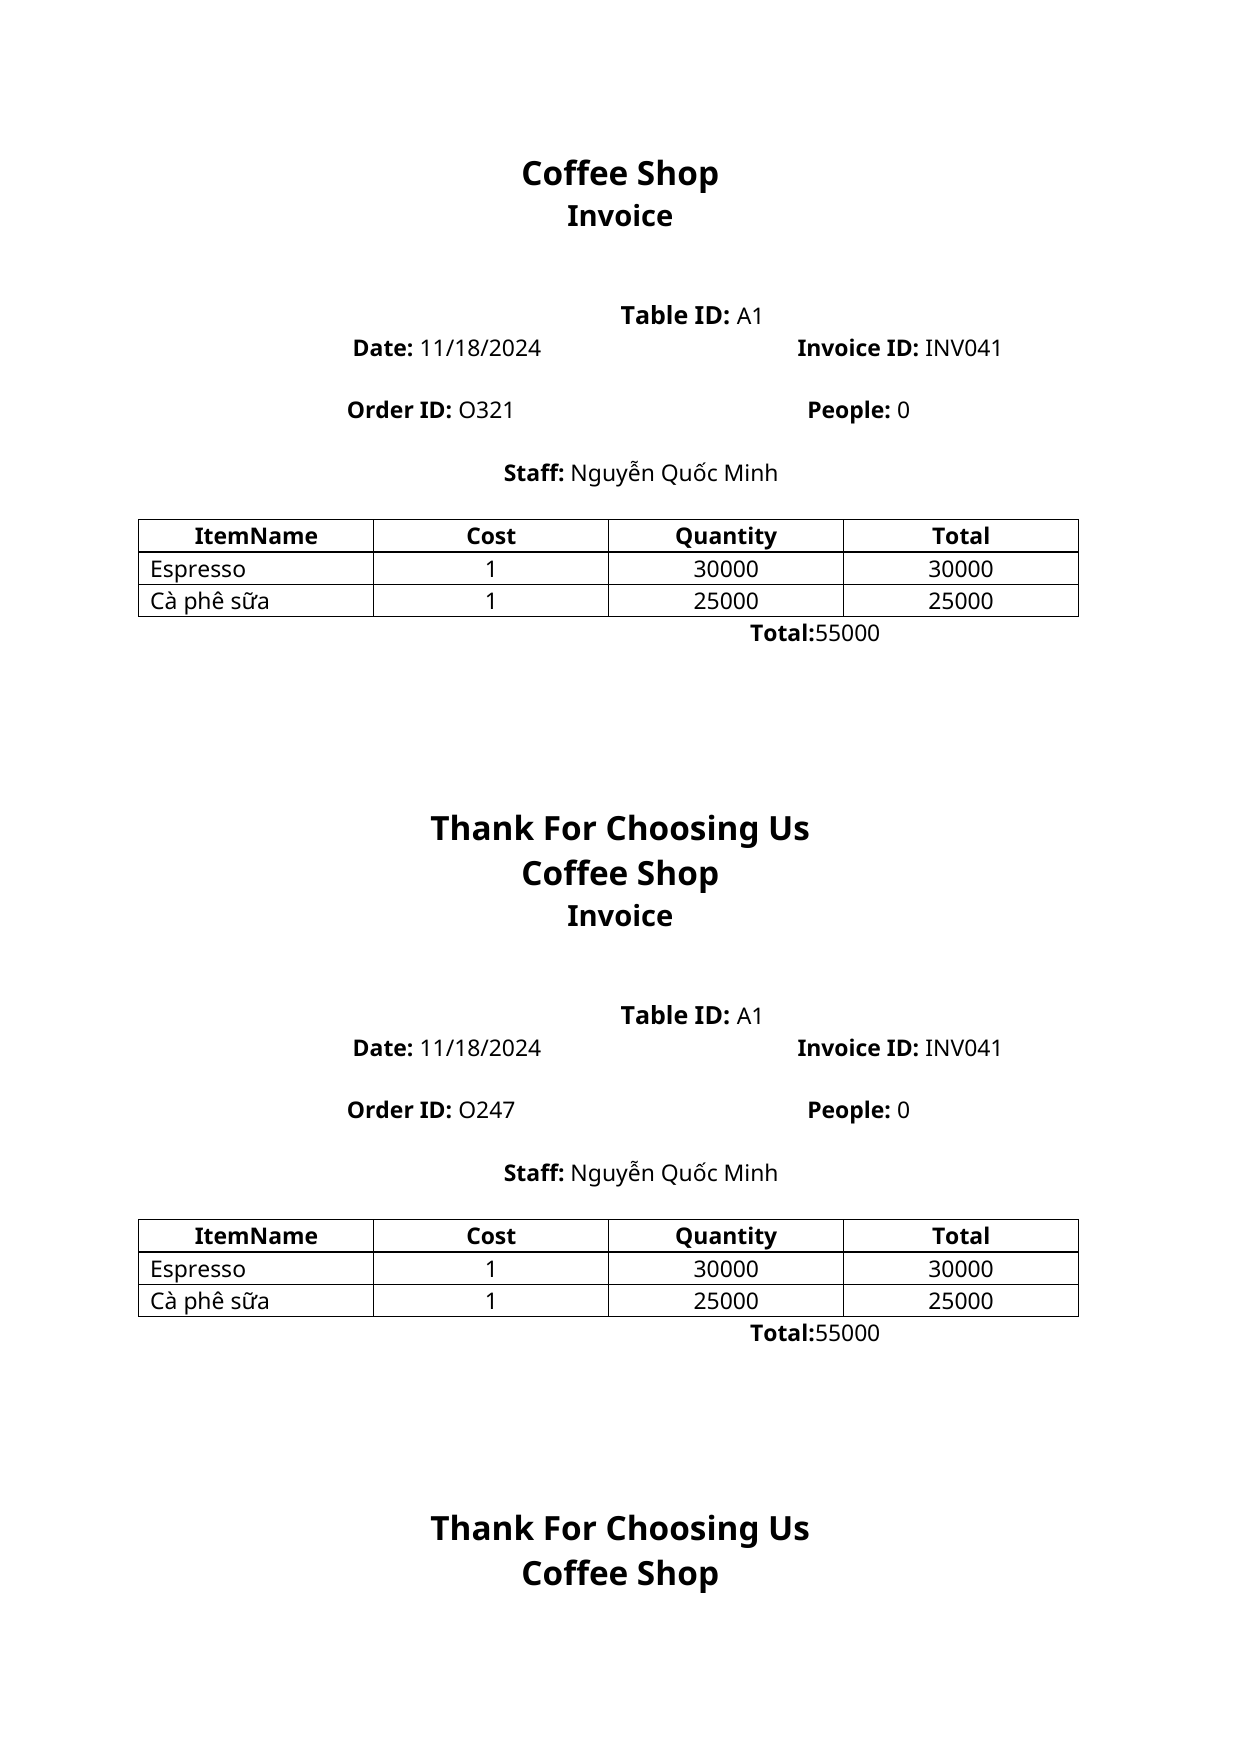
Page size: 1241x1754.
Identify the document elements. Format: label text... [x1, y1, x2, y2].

text Table ID: A1 [150, 998, 1090, 1032]
text Coffee Shop [150, 1550, 1090, 1595]
table_header Cost [374, 1220, 608, 1251]
table_cell 30000 [609, 553, 843, 584]
table_cell 1 [374, 585, 608, 616]
table_header Quantity [609, 520, 843, 551]
text Order ID: O247 People: 0 [150, 1094, 1090, 1157]
table_header ItemName [139, 1220, 373, 1251]
table_cell 25000 [844, 1285, 1078, 1316]
table_cell Espresso [139, 553, 373, 584]
table_cell 25000 [844, 585, 1078, 616]
table_cell 30000 [844, 553, 1078, 584]
table_header Cost [374, 520, 608, 551]
table_cell 1 [374, 1285, 608, 1316]
table_header Quantity [609, 1220, 843, 1251]
table_cell 1 [374, 553, 608, 584]
text Invoice [150, 195, 1090, 235]
text Staff: Nguyễn Quốc Minh [150, 457, 1090, 519]
table_header Total [844, 1220, 1078, 1251]
text Invoice [150, 895, 1090, 935]
table_cell Cà phê sữa [139, 1285, 373, 1316]
table_cell 1 [374, 1253, 608, 1284]
text Date: 11/18/2024 Invoice ID: INV041 [150, 332, 1090, 394]
table_header Total [844, 520, 1078, 551]
text Order ID: O321 People: 0 [150, 394, 1090, 457]
table_cell 25000 [609, 1285, 843, 1316]
table_header ItemName [139, 520, 373, 551]
text Thank For Choosing Us [150, 804, 1090, 850]
text Total:55000 [150, 617, 1090, 648]
text Staff: Nguyễn Quốc Minh [150, 1157, 1090, 1219]
table_cell 30000 [844, 1253, 1078, 1284]
table_cell Espresso [139, 1253, 373, 1284]
text Coffee Shop [150, 850, 1090, 895]
table_cell Cà phê sữa [139, 585, 373, 616]
table_cell 30000 [609, 1253, 843, 1284]
table_cell 25000 [609, 585, 843, 616]
text Total:55000 [150, 1317, 1090, 1348]
text Coffee Shop [150, 150, 1090, 195]
text Thank For Choosing Us [150, 1504, 1090, 1550]
text Date: 11/18/2024 Invoice ID: INV041 [150, 1032, 1090, 1094]
text Table ID: A1 [150, 298, 1090, 332]
